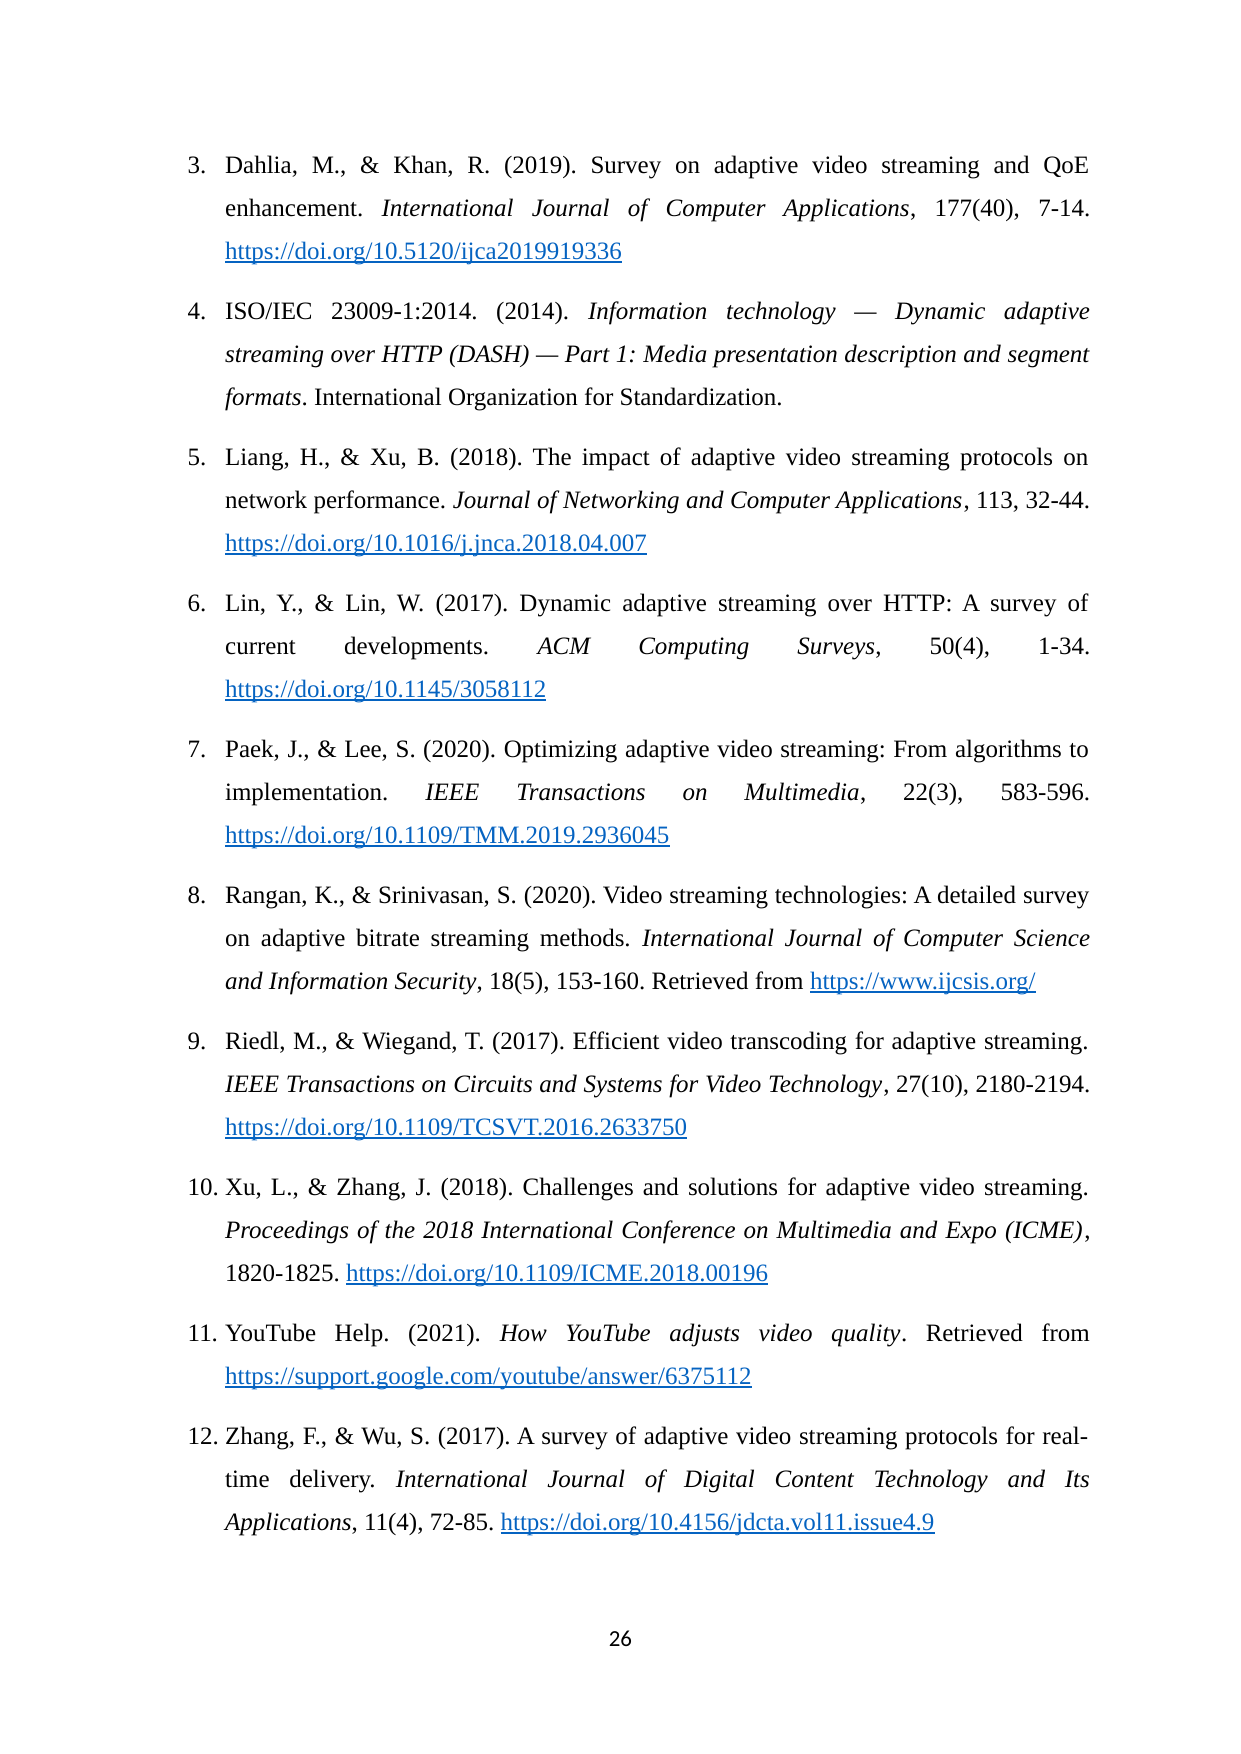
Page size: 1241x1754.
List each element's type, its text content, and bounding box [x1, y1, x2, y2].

list Xu, L., & Zhang, J. (2018). Challenges and solutions for adaptive video streaming. Proceedings of the 2018 International Conference on Multimedia and Expo (ICME), 1820-1825. https://doi.org/10.1109/ICME.2018.00196 [187, 1172, 1090, 1287]
list Riedl, M., & Wiegand, T. (2017). Efficient video transcoding for adaptive streaming. IEEE Transactions on Circuits and Systems for Video Technology, 27(10), 2180-2194. https://doi.org/10.1109/TCSVT.2016.2633750 [187, 1026, 1090, 1141]
list ISO/IEC 23009-1:2014. (2014). Information technology — Dynamic adaptive streaming over HTTP (DASH) — Part 1: Media presentation description and segment formats. International Organization for Standardization. [187, 296, 1090, 411]
list Paek, J., & Lee, S. (2020). Optimizing adaptive video streaming: From algorithms to implementation. IEEE Transactions on Multimedia, 22(3), 583-596. https://doi.org/10.1109/TMM.2019.2936045 [187, 734, 1090, 849]
list Dahlia, M., & Khan, R. (2019). Survey on adaptive video streaming and QoE enhancement. International Journal of Computer Applications, 177(40), 7-14. https://doi.org/10.5120/ijca2019919336 [187, 150, 1090, 265]
list YouTube Help. (2021). How YouTube adjusts video quality. Retrieved from https://support.google.com/youtube/answer/6375112 [187, 1318, 1090, 1390]
list Rangan, K., & Srinivasan, S. (2020). Video streaming technologies: A detailed survey on adaptive bitrate streaming methods. International Journal of Computer Science and Information Security, 18(5), 153-160. Retrieved from https://www.ijcsis.org/ [187, 880, 1090, 995]
list Liang, H., & Xu, B. (2018). The impact of adaptive video streaming protocols on network performance. Journal of Networking and Computer Applications, 113, 32-44. https://doi.org/10.1016/j.jnca.2018.04.007 [187, 442, 1090, 557]
list Lin, Y., & Lin, W. (2017). Dynamic adaptive streaming over HTTP: A survey of current developments. ACM Computing Surveys, 50(4), 1-34. https://doi.org/10.1145/3058112 [187, 588, 1090, 703]
list Zhang, F., & Wu, S. (2017). A survey of adaptive video streaming protocols for real-time delivery. International Journal of Digital Content Technology and Its Applications, 11(4), 72-85. https://doi.org/10.4156/jdcta.vol11.issue4.9 [187, 1421, 1090, 1536]
